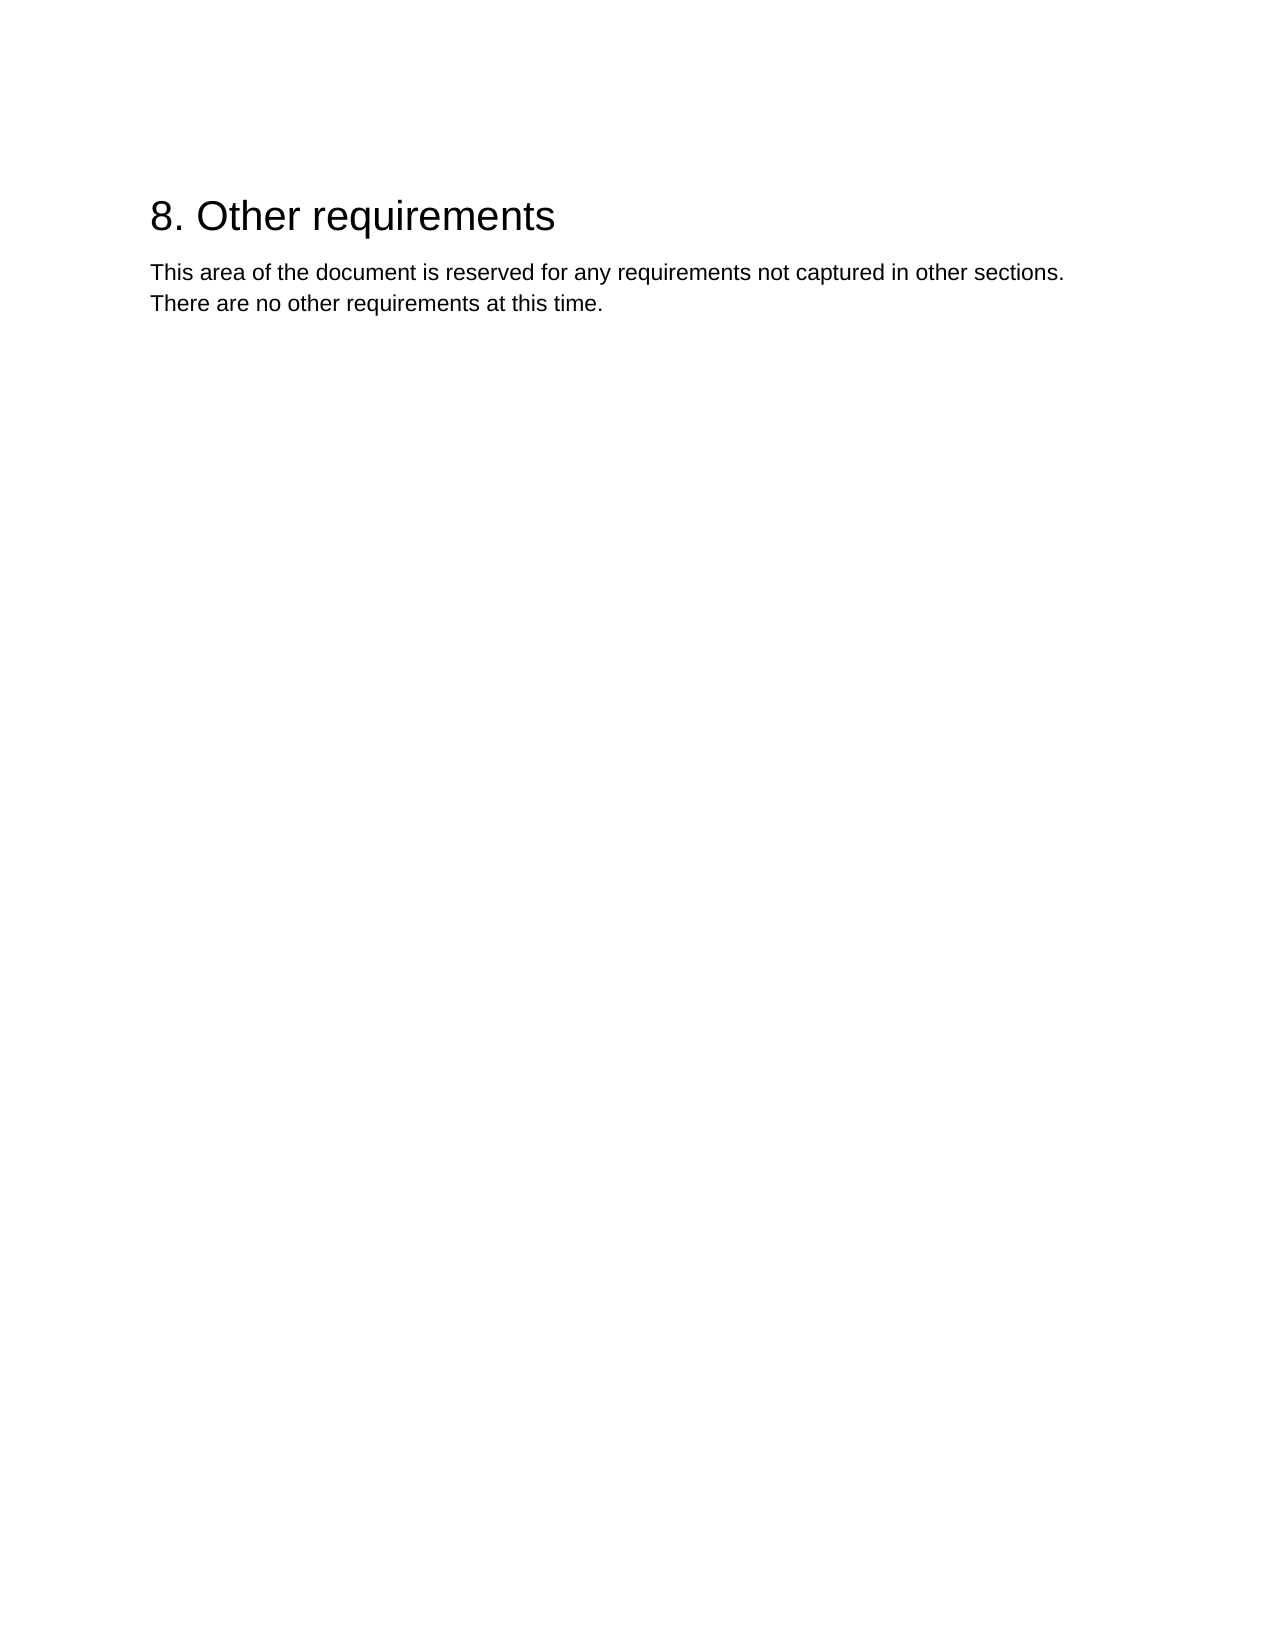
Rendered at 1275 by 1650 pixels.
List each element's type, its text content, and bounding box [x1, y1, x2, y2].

text This area of the document is reserved for any requirements not captured in other sections. There are no other requirements at this time. [150, 259, 1125, 316]
subtitle 8. Other requirements [150, 192, 1125, 239]
